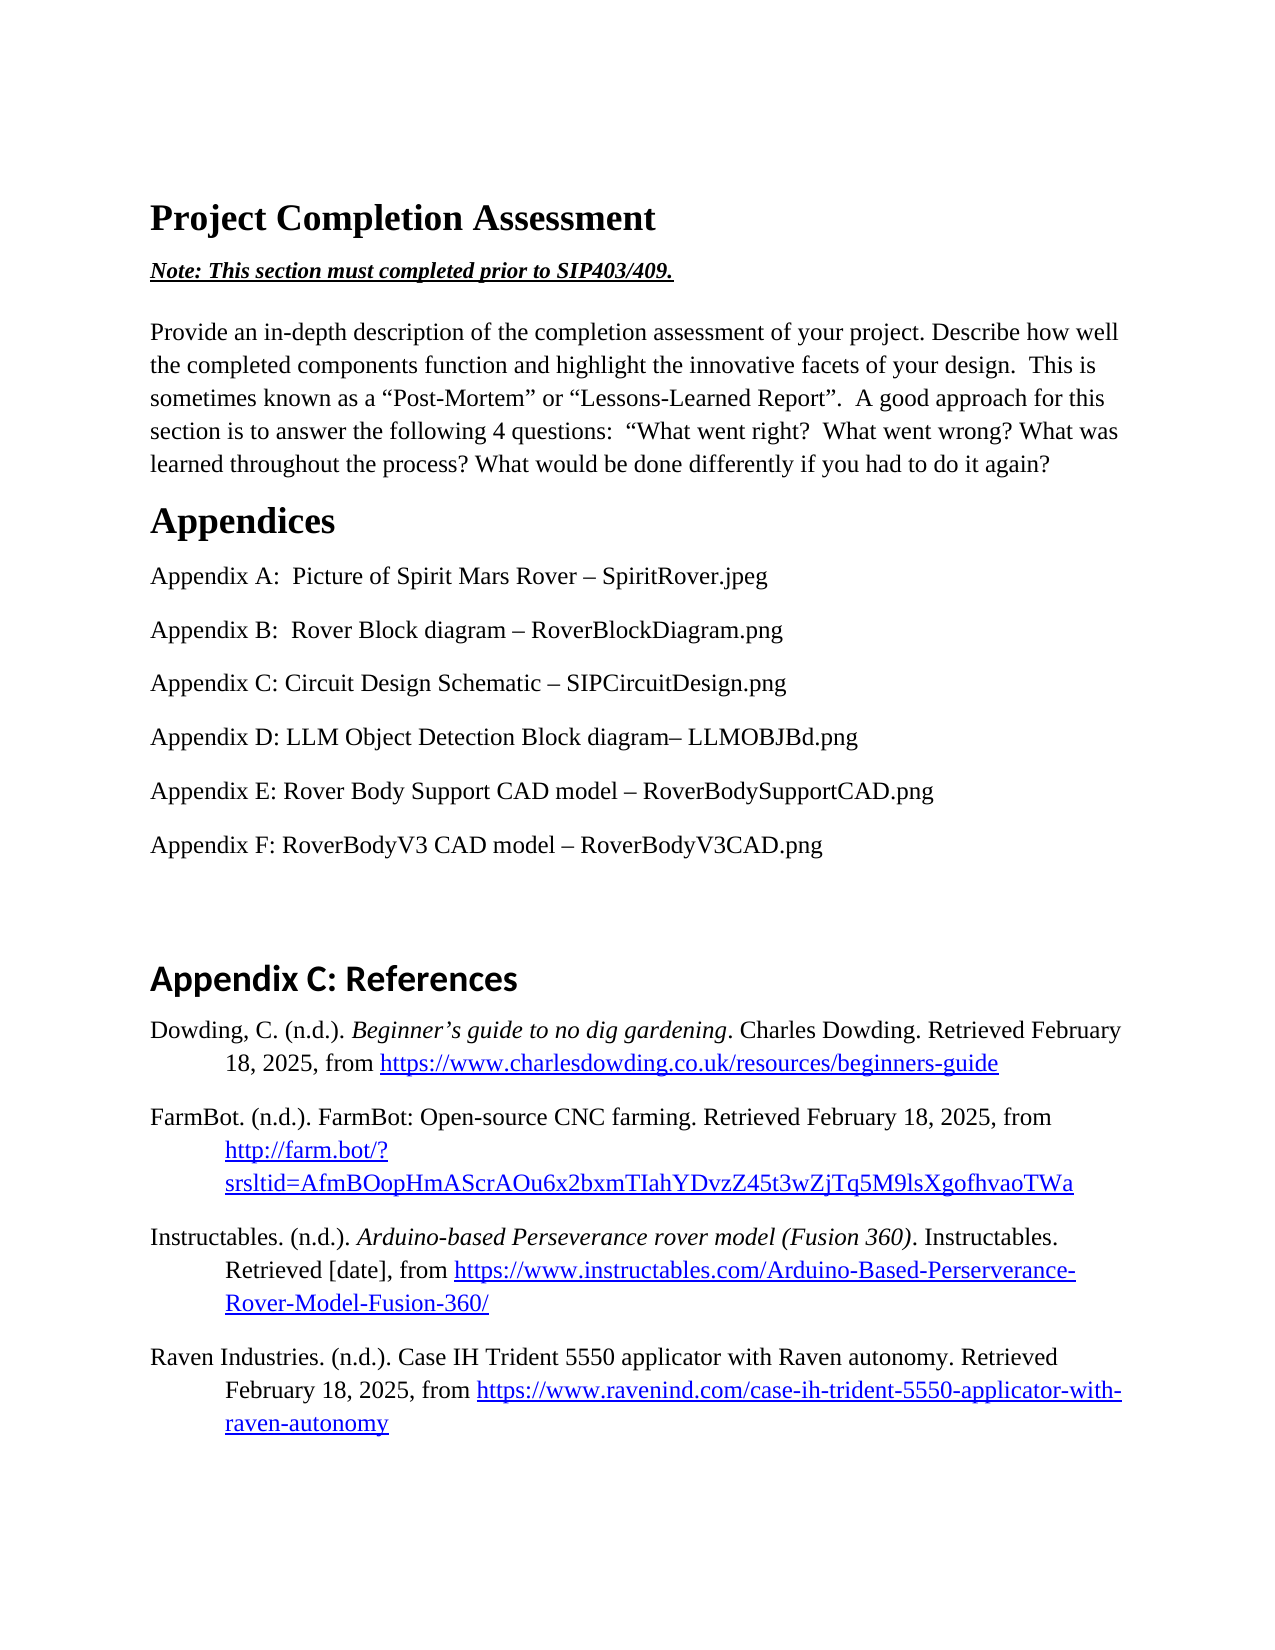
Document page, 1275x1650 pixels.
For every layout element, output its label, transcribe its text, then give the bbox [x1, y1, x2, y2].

text Dowding, C. (n.d.). Beginner’s guide to no dig gardening. Charles Dowding. Retrieved February 18, 2025, from https://www.charlesdowding.co.uk/resources/beginners-guide [150, 1016, 1125, 1077]
text Appendix B: Rover Block diagram – RoverBlockDiagram.png [150, 615, 1125, 643]
text Raven Industries. (n.d.). Case IH Trident 5550 applicator with Raven autonomy. Retrieved February 18, 2025, from https://www.ravenind.com/case-ih-trident-5550-applicator-with-raven-autonomy [150, 1342, 1125, 1437]
text Provide an in-depth description of the completion assessment of your project. Describe how well the completed components function and highlight the innovative facets of your design. This is sometimes known as a “Post-Mortem” or “Lessons-Learned Report”. A good approach for this section is to answer the following 4 questions: “What went right? What went wrong? What was learned throughout the process? What would be done differently if you had to do it again? [150, 317, 1125, 478]
text Appendix E: Rover Body Support CAD model – RoverBodySupportCAD.png [150, 776, 1125, 805]
text Appendix C: Circuit Design Schematic – SIPCircuitDesign.png [150, 668, 1125, 697]
text Instructables. (n.d.). Arduino-based Perseverance rover model (Fusion 360). Instructables. Retrieved [date], from https://www.instructables.com/Arduino-Based-Perserverance-Rover-Model-Fusion-360/ [150, 1222, 1125, 1317]
text Appendix A: Picture of Spirit Mars Rover – SpiritRover.jpeg [150, 561, 1125, 589]
text Appendix F: RoverBodyV3 CAD model – RoverBodyV3CAD.png [150, 830, 1125, 859]
text Project Completion Assessment [150, 196, 1125, 239]
text Appendices [150, 499, 1125, 542]
subtitle Appendix C: References [150, 954, 1125, 1000]
text Appendix D: LLM Object Detection Block diagram– LLMOBJBd.png [150, 722, 1125, 751]
text Note: This section must completed prior to SIP403/409. [150, 258, 1125, 284]
text FarmBot. (n.d.). FarmBot: Open-source CNC farming. Retrieved February 18, 2025, from http://farm.bot/?srsltid=AfmBOopHmAScrAOu6x2bxmTIahYDvzZ45t3wZjTq5M9lsXgofhvaoTWa [150, 1102, 1125, 1197]
